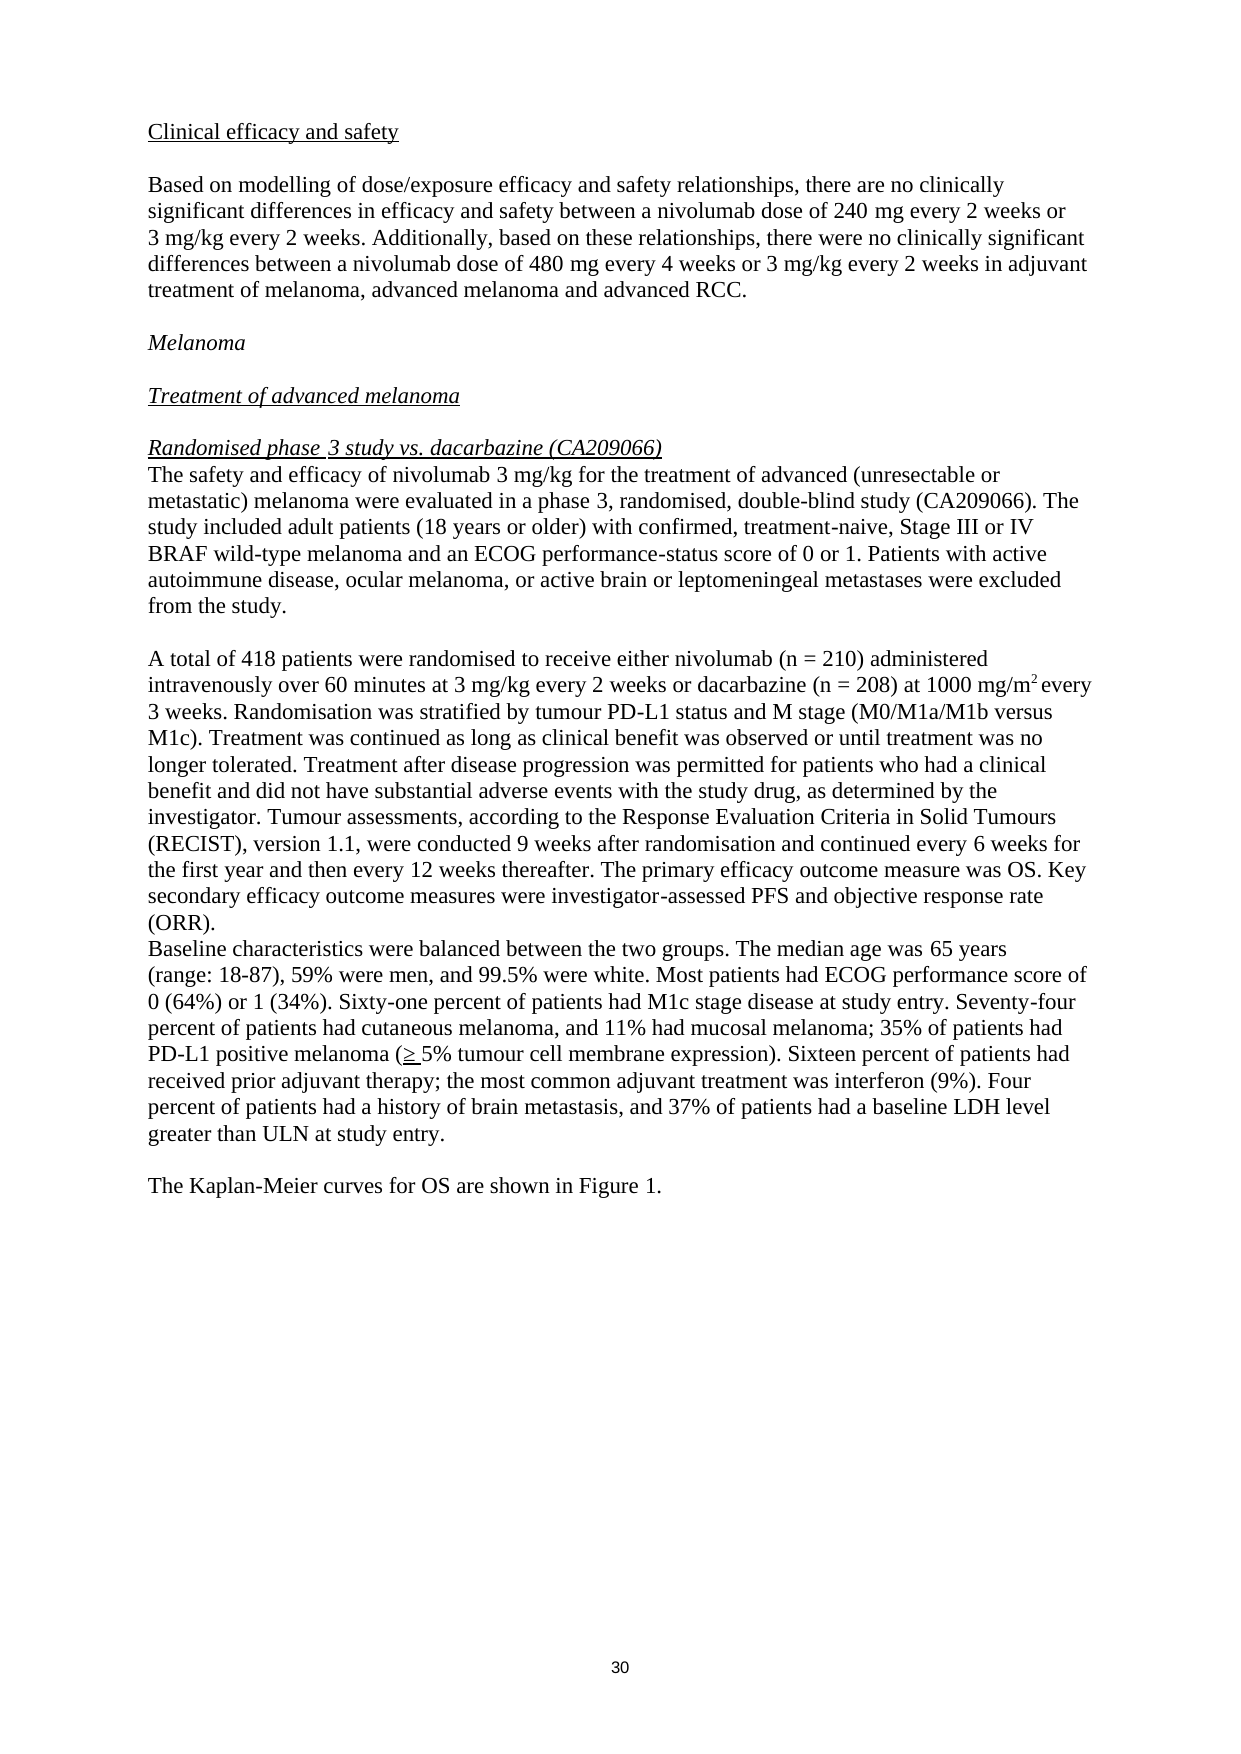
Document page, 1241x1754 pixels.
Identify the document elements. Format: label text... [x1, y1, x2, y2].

text Baseline characteristics were balanced between the two groups. The median age was 65 years (range: 18-87), 59% were men, and 99.5% were white. Most patients had ECOG performance score of 0 (64%) or 1 (34%). Sixty-one percent of patients had M1c stage disease at study entry. Seventy-four percent of patients had cutaneous melanoma, and 11% had mucosal melanoma; 35% of patients had PD-L1 positive melanoma (≥ 5% tumour cell membrane expression). Sixteen percent of patients had received prior adjuvant therapy; the most common adjuvant treatment was interferon (9%). Four percent of patients had a history of brain metastasis, and 37% of patients had a baseline LDH level greater than ULN at study entry. [148, 935, 1092, 1146]
text The safety and efficacy of nivolumab 3 mg/kg for the treatment of advanced (unresectable or metastatic) melanoma were evaluated in a phase 3, randomised, double-blind study (CA209066). The study included adult patients (18 years or older) with confirmed, treatment-naive, Stage III or IV BRAF wild-type melanoma and an ECOG performance-status score of 0 or 1. Patients with active autoimmune disease, ocular melanoma, or active brain or leptomeningeal metastases were excluded from the study. [148, 461, 1092, 619]
text Treatment of advanced melanoma [148, 382, 1092, 408]
text Clinical efficacy and safety [148, 118, 1092, 144]
text Based on modelling of dose/exposure efficacy and safety relationships, there are no clinically significant differences in efficacy and safety between a nivolumab dose of 240 mg every 2 weeks or 3 mg/kg every 2 weeks. Additionally, based on these relationships, there were no clinically significant differences between a nivolumab dose of 480 mg every 4 weeks or 3 mg/kg every 2 weeks in adjuvant treatment of melanoma, advanced melanoma and advanced RCC. [148, 171, 1092, 303]
text Melanoma [148, 329, 1092, 355]
text Randomised phase 3 study vs. dacarbazine (CA209066) [148, 434, 1092, 461]
text The Kaplan-Meier curves for OS are shown in Figure 1. [148, 1172, 1092, 1199]
text A total of 418 patients were randomised to receive either nivolumab (n = 210) administered intravenously over 60 minutes at 3 mg/kg every 2 weeks or dacarbazine (n = 208) at 1000 mg/m2 every 3 weeks. Randomisation was stratified by tumour PD-L1 status and M stage (M0/M1a/M1b versus M1c). Treatment was continued as long as clinical benefit was observed or until treatment was no longer tolerated. Treatment after disease progression was permitted for patients who had a clinical benefit and did not have substantial adverse events with the study drug, as determined by the investigator. Tumour assessments, according to the Response Evaluation Criteria in Solid Tumours (RECIST), version 1.1, were conducted 9 weeks after randomisation and continued every 6 weeks for the first year and then every 12 weeks thereafter. The primary efficacy outcome measure was OS. Key secondary efficacy outcome measures were investigator-assessed PFS and objective response rate (ORR). [148, 645, 1092, 935]
